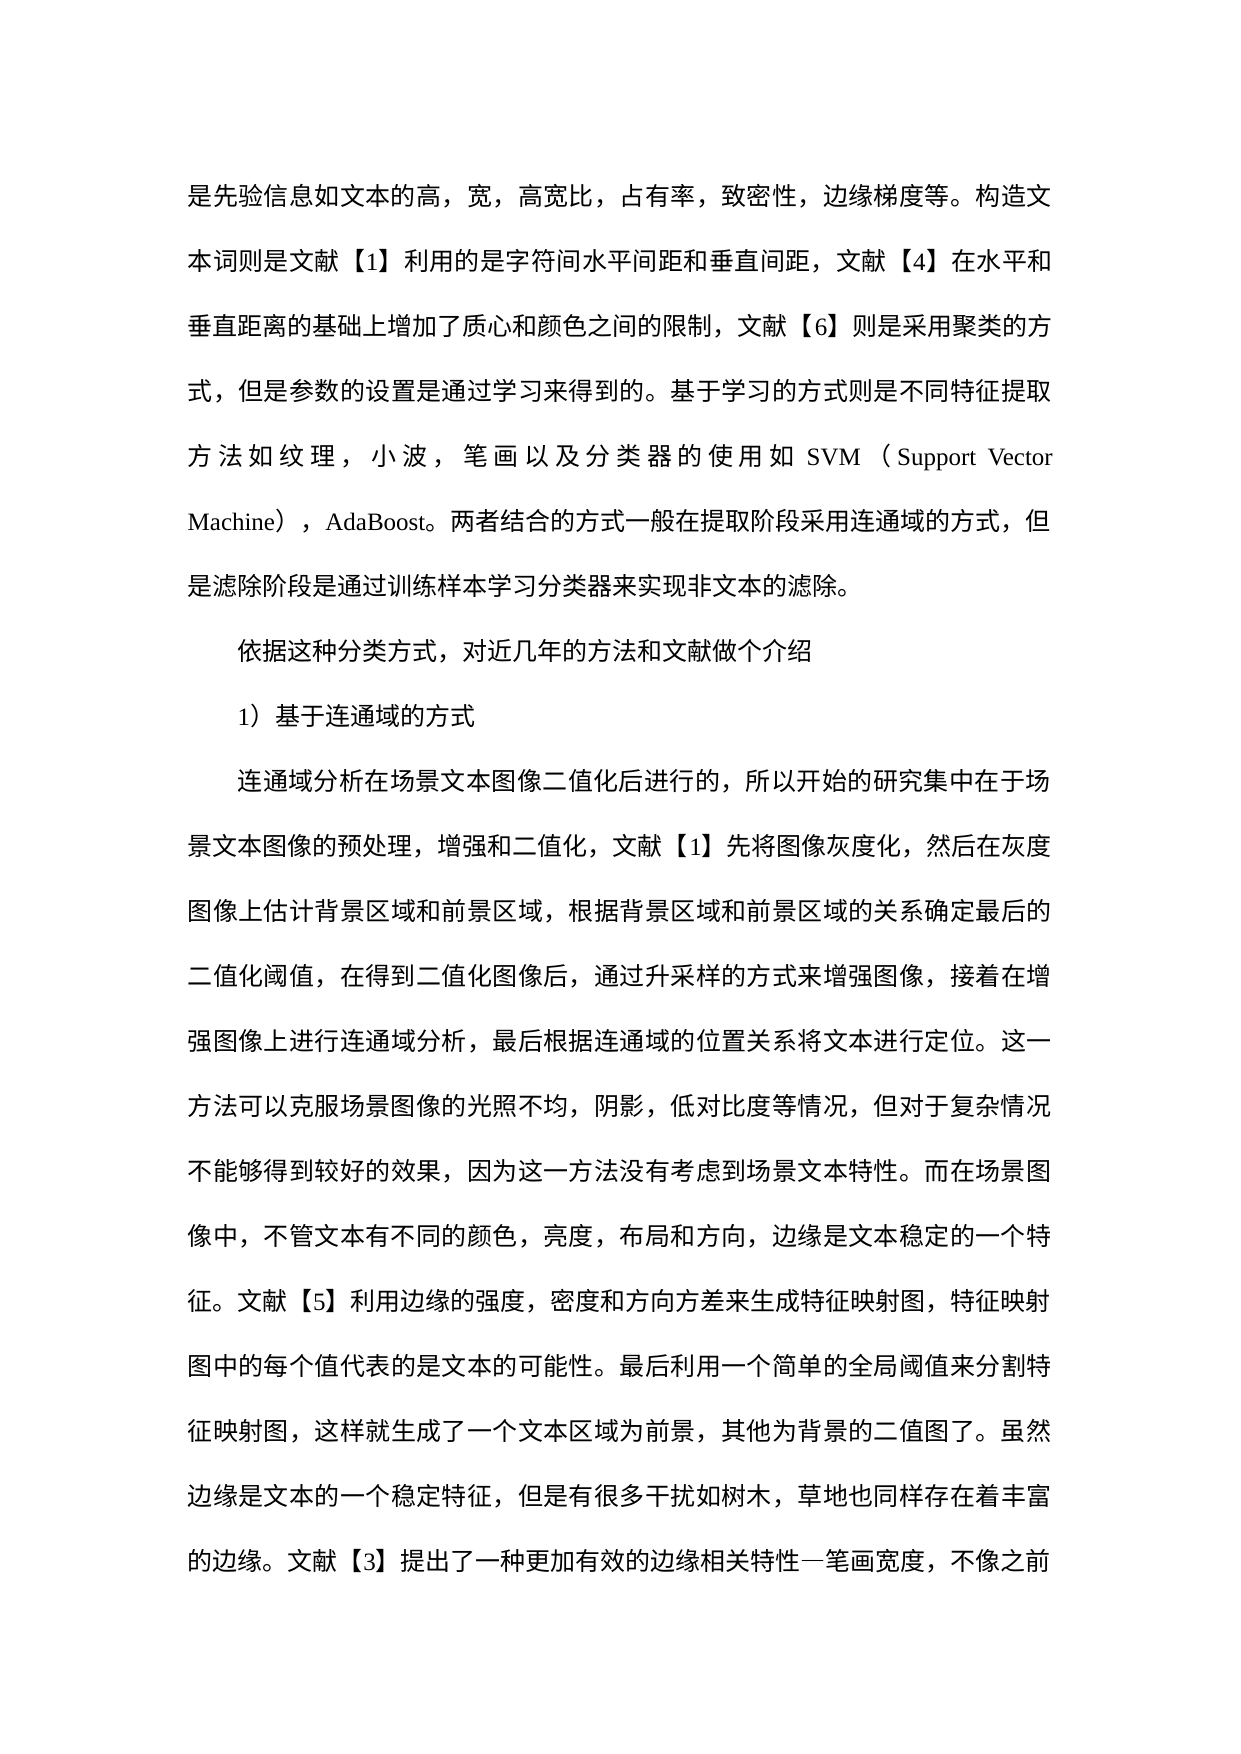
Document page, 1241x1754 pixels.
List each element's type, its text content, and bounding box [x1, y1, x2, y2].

text 1）基于连通域的方式 [187, 682, 1053, 747]
text 依据这种分类方式，对近几年的方法和文献做个介绍 [187, 617, 1053, 682]
